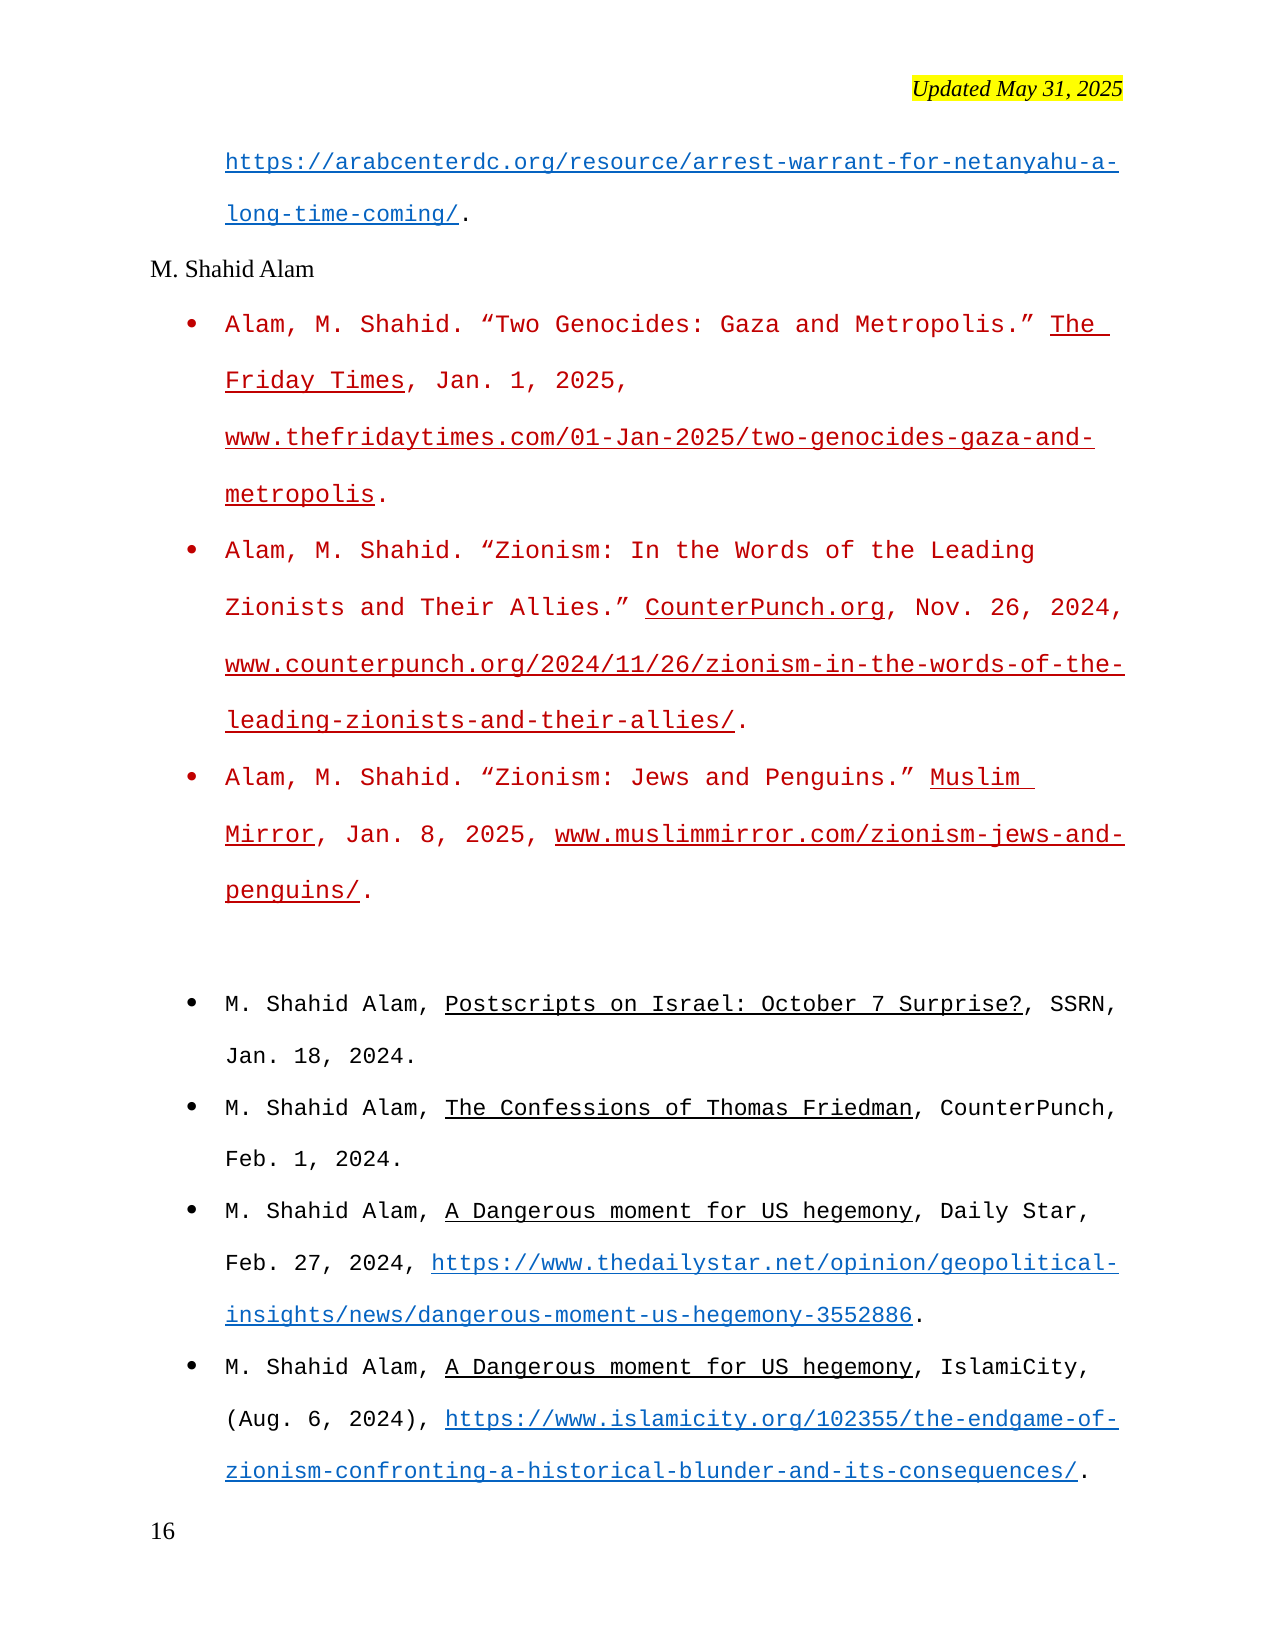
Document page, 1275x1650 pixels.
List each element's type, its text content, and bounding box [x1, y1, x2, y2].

list Alam, M. Shahid. “Two Genocides: Gaza and Metropolis.” The Friday Times, Jan. 1, 2025, [187, 311, 1125, 396]
text www.thefridaytimes.com/01-Jan-2025/two-genocides-gaza-and-metropolis. [225, 424, 1125, 509]
list M. Shahid Alam, The Confessions of Thomas Friedman, CounterPunch, Feb. 1, 2024. [187, 1096, 1125, 1174]
list M. Shahid Alam, A Dangerous moment for US hegemony, Daily Star, Feb. 27, 2024, https://www.thedailystar.net/opinion/geopolitical-insights/news/dangerous-moment-us-hegemony-3552886. [187, 1199, 1125, 1329]
text www.counterpunch.org/2024/11/26/zionism-in-the-words-of-the-leading-zionists-and-their-allies/. [225, 676, 1125, 736]
list M. Shahid Alam, Postscripts on Israel: October 7 Surprise?, SSRN, Jan. 18, 2024. [187, 992, 1125, 1070]
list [187, 150, 1125, 228]
list Alam, M. Shahid. “Zionism: Jews and Penguins.” Muslim Mirror, Jan. 8, 2025, www.muslimmirror.com/zionism-jews-and-penguins/. [187, 764, 1125, 906]
list Alam, M. Shahid. “Zionism: In the Words of the Leading Zionists and Their Allies.” CounterPunch.org, Nov. 26, 2024, [187, 538, 1125, 623]
text M. Shahid Alam [150, 254, 1125, 282]
list M. Shahid Alam, A Dangerous moment for US hegemony, IslamiCity, (Aug. 6, 2024), https://www.islamicity.org/102355/the-endgame-of-zionism-confronting-a-historical-blunder-and-its-consequences/. [187, 1355, 1125, 1485]
text www.counterpunch.org/2024/11/26/zionism-in-the-words-of-the-leading-zionists-and-their-allies/. [225, 651, 1125, 674]
